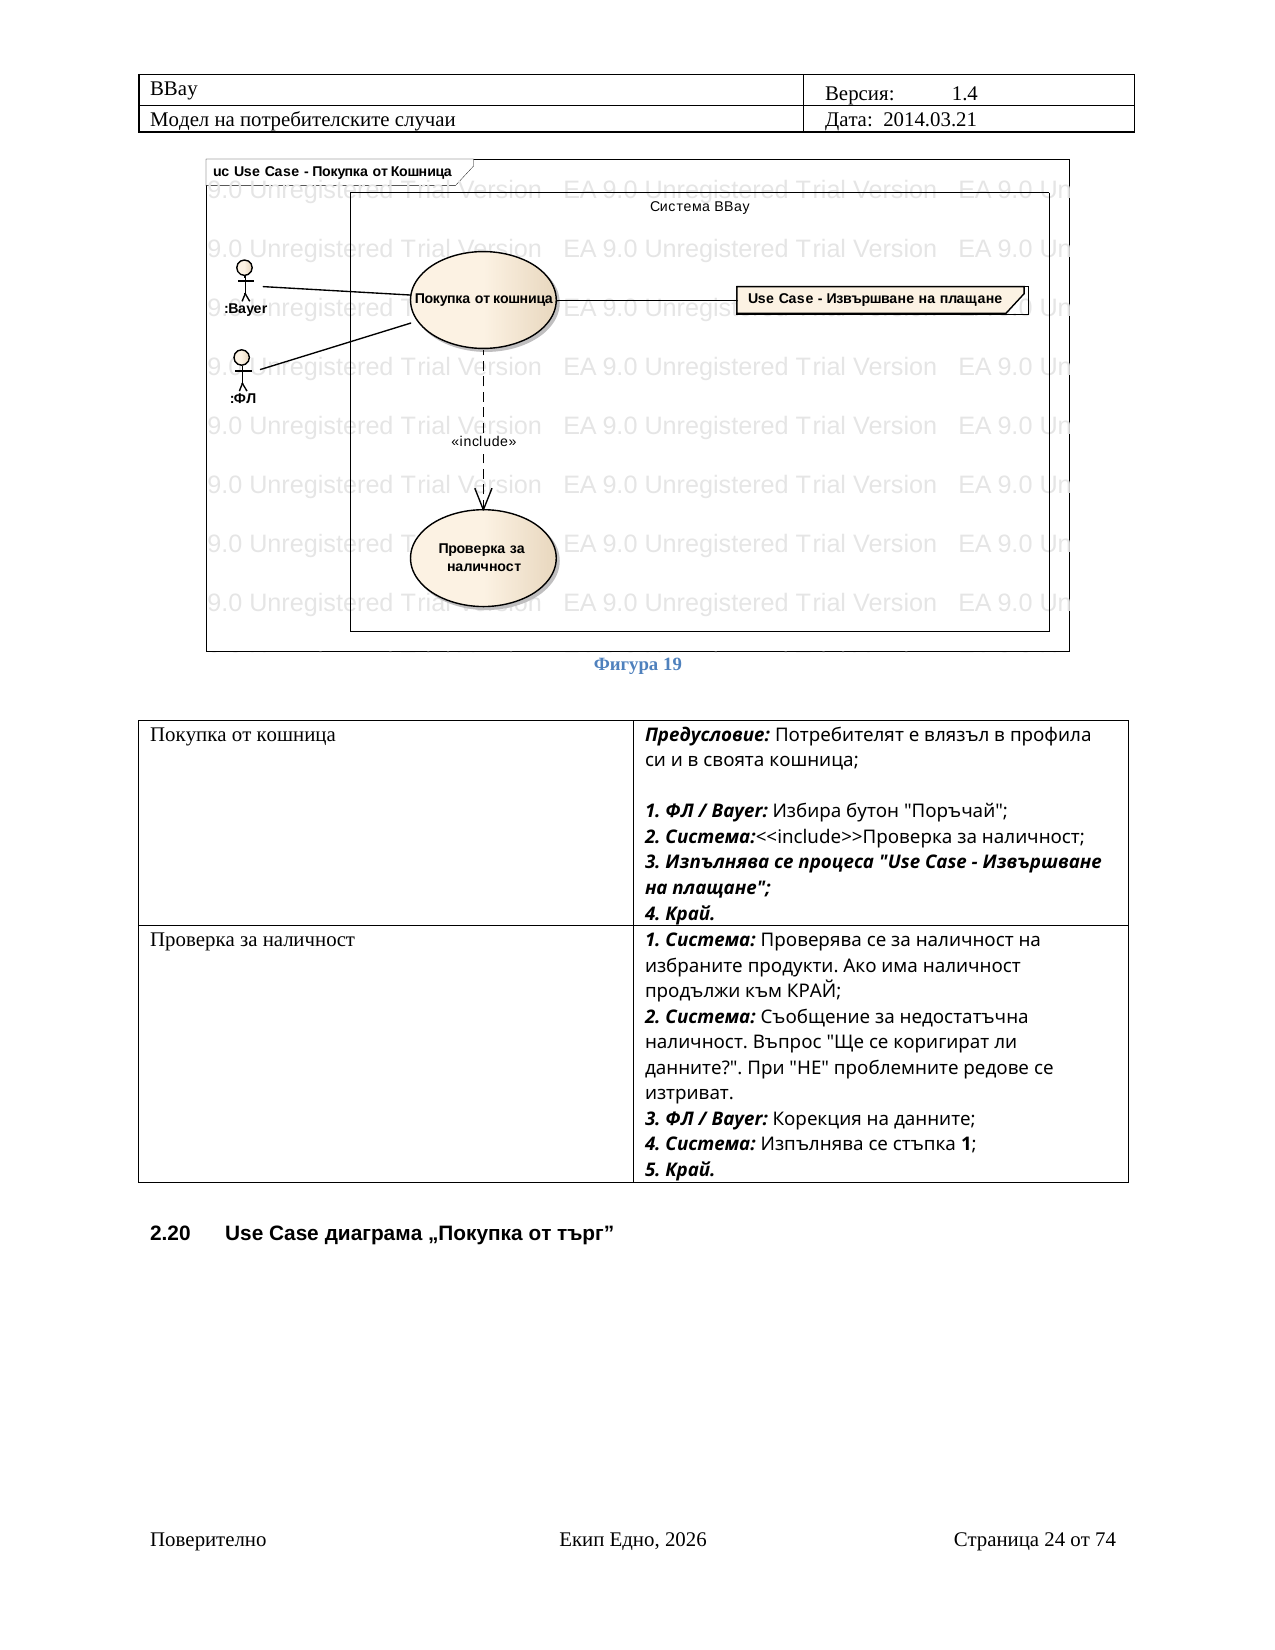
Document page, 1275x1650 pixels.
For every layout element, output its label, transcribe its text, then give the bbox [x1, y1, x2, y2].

table_header Покупка от кошница [139, 721, 633, 925]
table_cell 1. Система: Проверява се за наличност на избраните продукти. Ако има наличност продължи към КРАЙ; 2. Система: Съобщение за недостатъчна наличност. Въпрос "Ще се коригират ли данните?". При "НЕ" проблемните редове се изтриват. 3. ФЛ / Bayer: Корекция на данните; 4. Система: Изпълнява се стъпка 1; 5. Край. [634, 926, 1128, 1182]
table_cell Проверка за наличност [139, 926, 633, 1182]
table_header Предусловие: Потребителят е влязъл в профила си и в своята кошница; 1. ФЛ / Bayer: Избира бутон "Поръчай"; 2. Система:<<include>>Проверка за наличност; 3. Изпълнява се процеса "Use Case - Извършване на плащане"; 4. Край. [634, 721, 1128, 925]
subtitle Use Case диаграма „Покупка от търг” [150, 1220, 1125, 1245]
